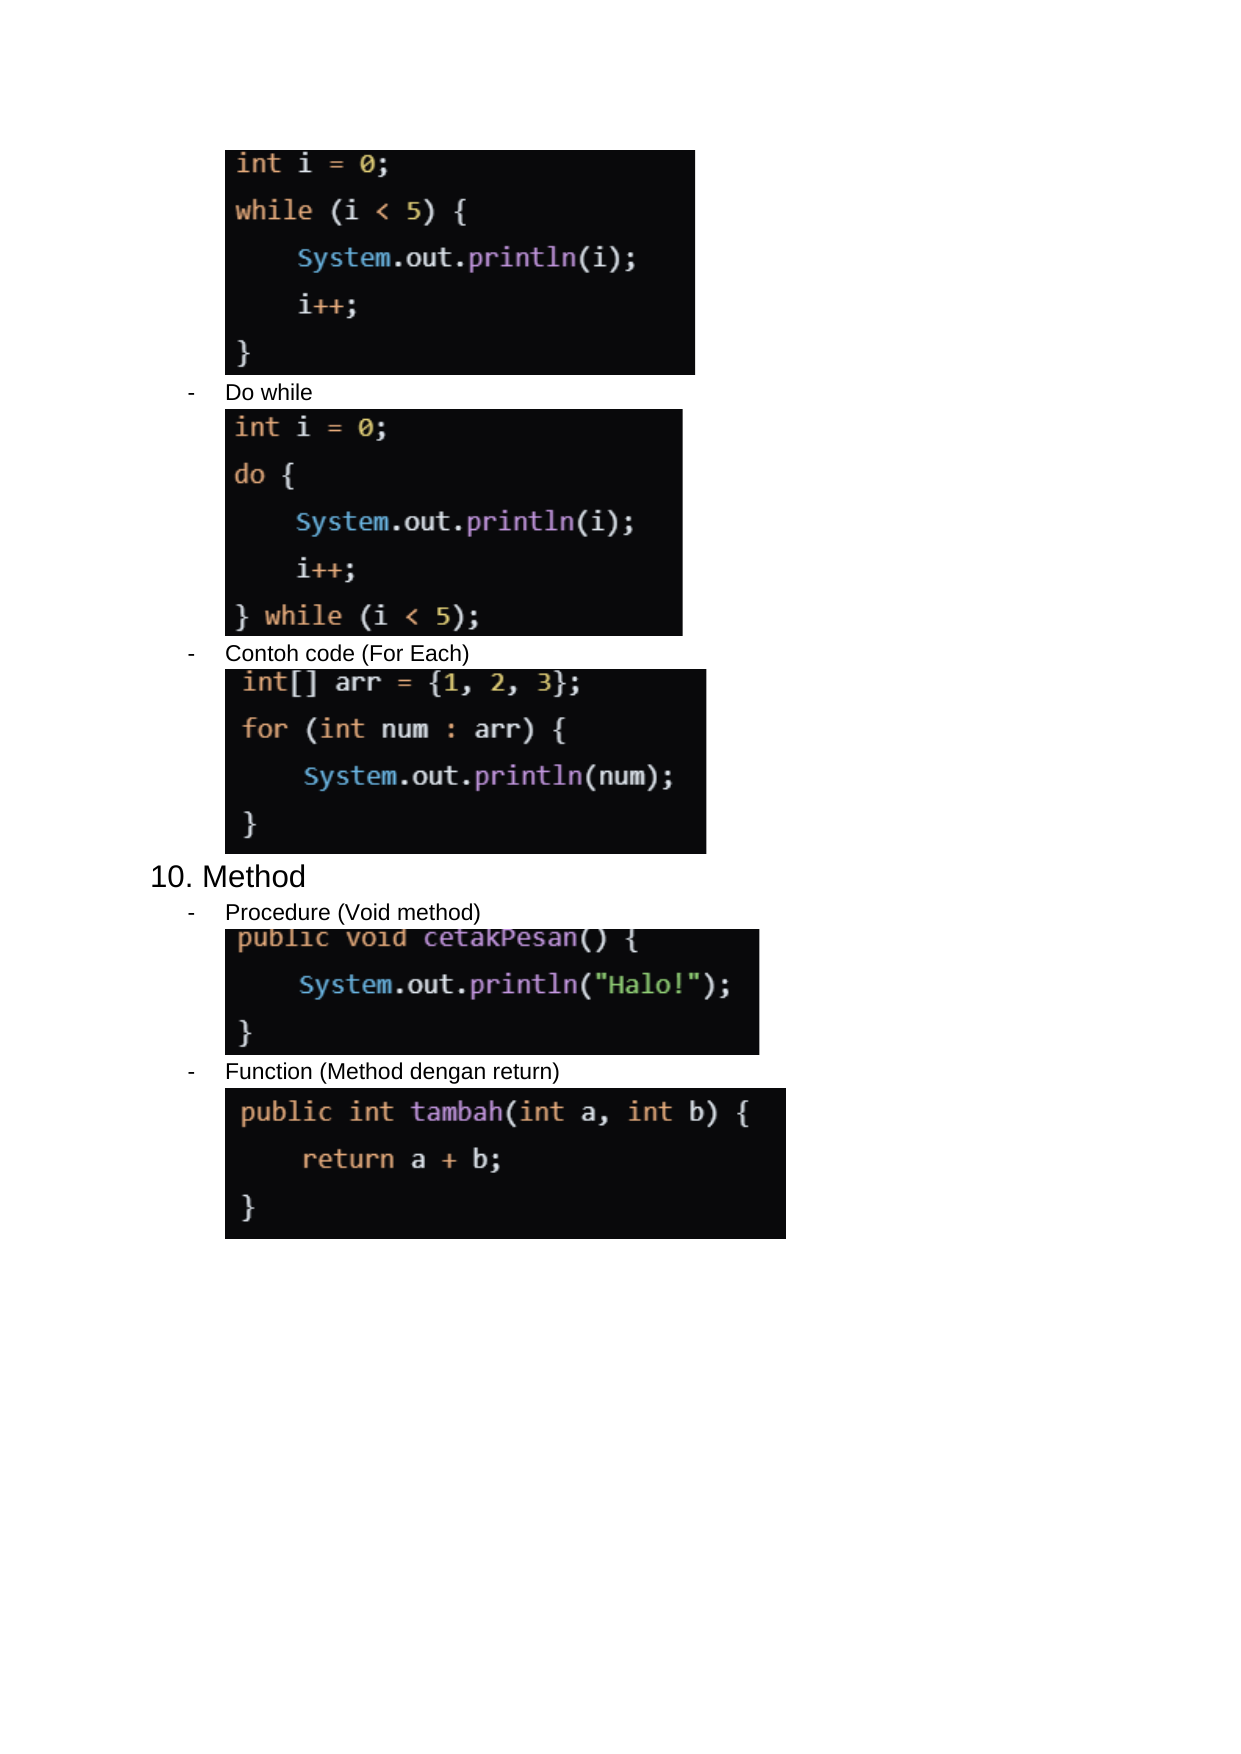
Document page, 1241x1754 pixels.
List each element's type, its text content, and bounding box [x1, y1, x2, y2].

picture [225, 409, 683, 636]
list Function (Method dengan return) [187, 1058, 1090, 1084]
picture [225, 929, 760, 1055]
list Contoh code (For Each) [187, 639, 1090, 666]
picture [225, 1088, 786, 1239]
text 10. Method [150, 858, 1090, 894]
list Do while [187, 379, 1090, 405]
list Procedure (Void method) [187, 899, 1090, 926]
picture [225, 150, 696, 375]
picture [225, 669, 707, 854]
